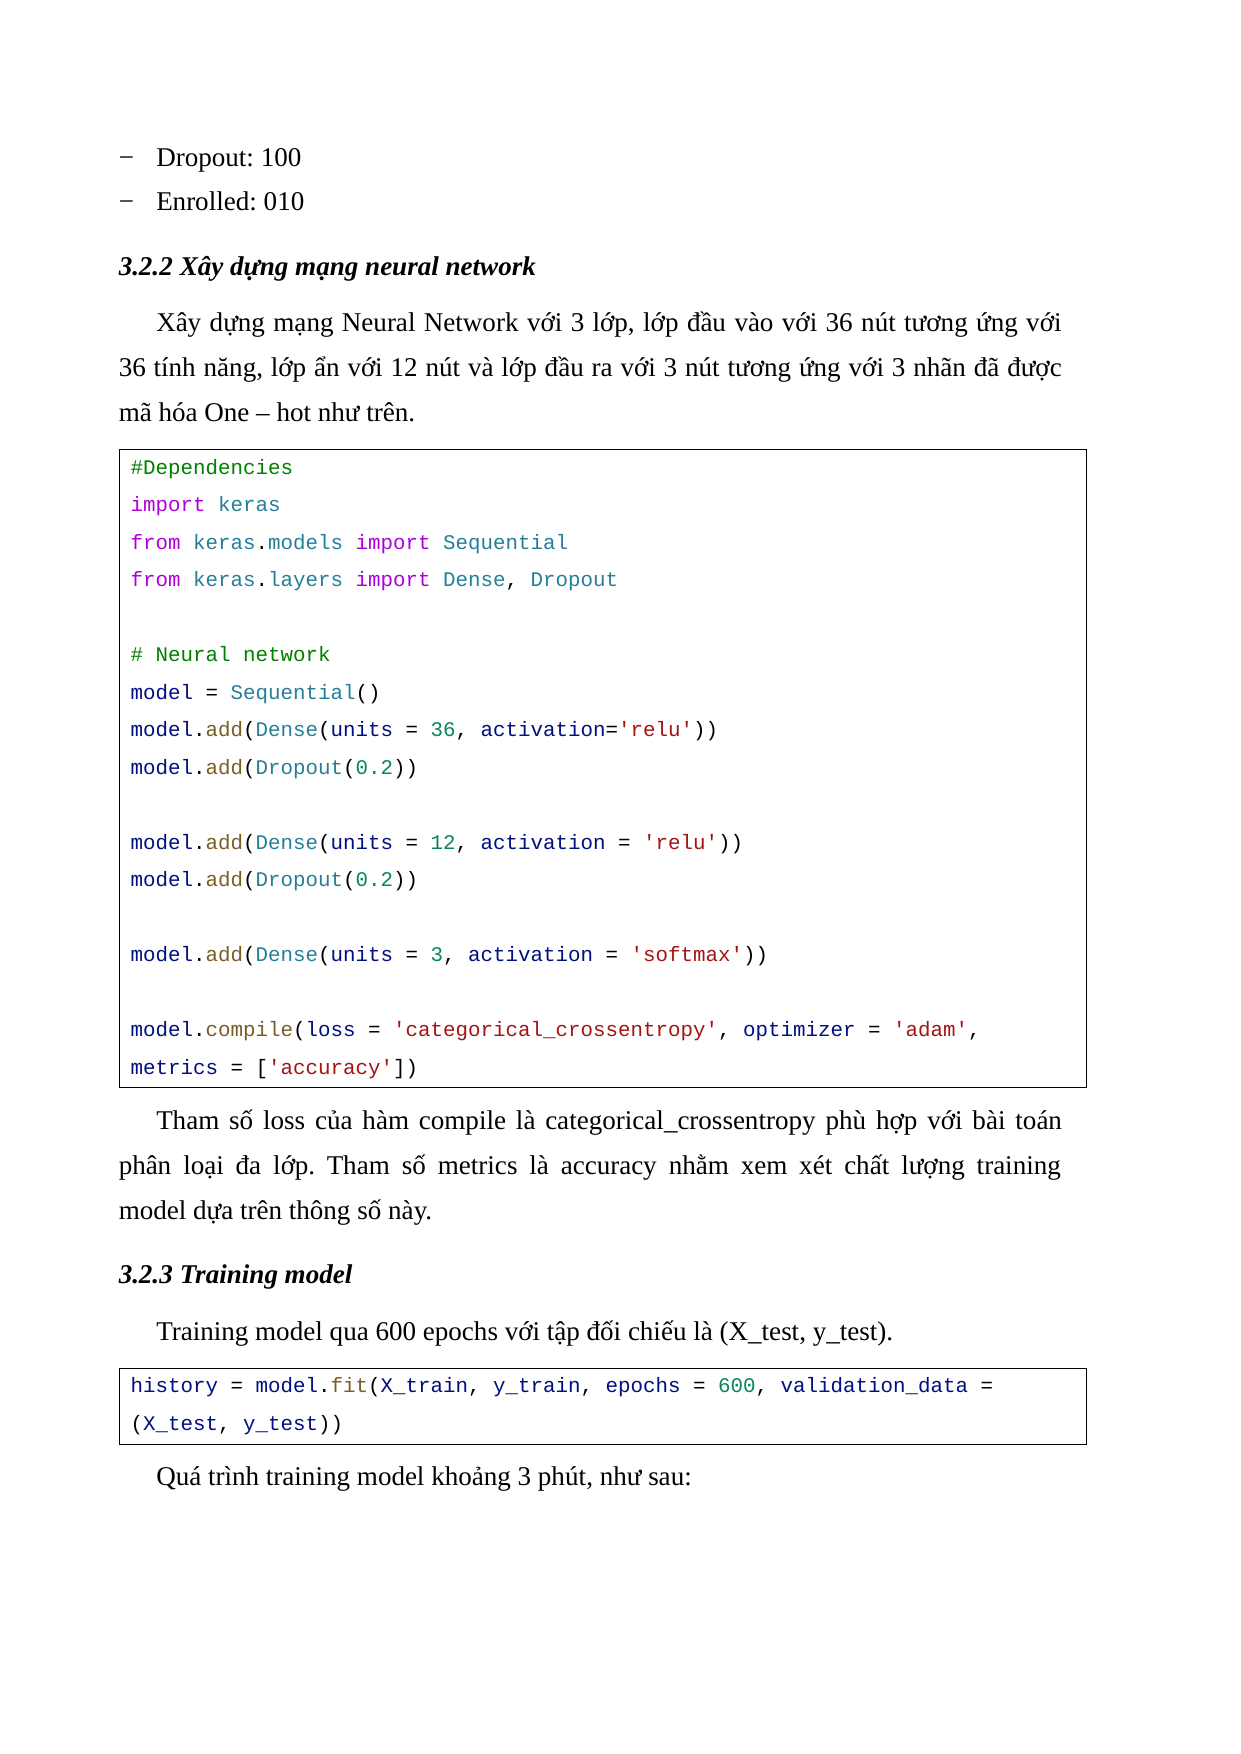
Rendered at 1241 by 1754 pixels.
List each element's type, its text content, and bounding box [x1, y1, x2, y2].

subtitle Xây dựng mạng neural network [118, 246, 1063, 284]
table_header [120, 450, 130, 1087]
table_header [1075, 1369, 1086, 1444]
list Dropout: 100 [118, 138, 1063, 176]
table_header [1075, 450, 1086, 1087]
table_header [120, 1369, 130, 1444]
list Enrolled: 010 [118, 182, 1063, 219]
text Xây dựng mạng Neural Network với 3 lớp, lớp đầu vào với 36 nút tương ứng với 36 tính năng, lớp ẩn với 12 nút và lớp đầu ra với 3 nút tương ứng với 3 nhãn đã được mã hóa One – hot như trên. [118, 303, 1063, 430]
subtitle Training model [118, 1255, 1063, 1293]
text Training model qua 600 epochs với tập đối chiếu là (X_test, y_test). [118, 1311, 1063, 1349]
text Tham số loss của hàm compile là categorical_crossentropy phù hợp với bài toán phân loại đa lớp. Tham số metrics là accuracy nhằm xem xét chất lượng training model dựa trên thông số này. [118, 1101, 1063, 1228]
text Quá trình training model khoảng 3 phút, như sau: [118, 1457, 1063, 1495]
